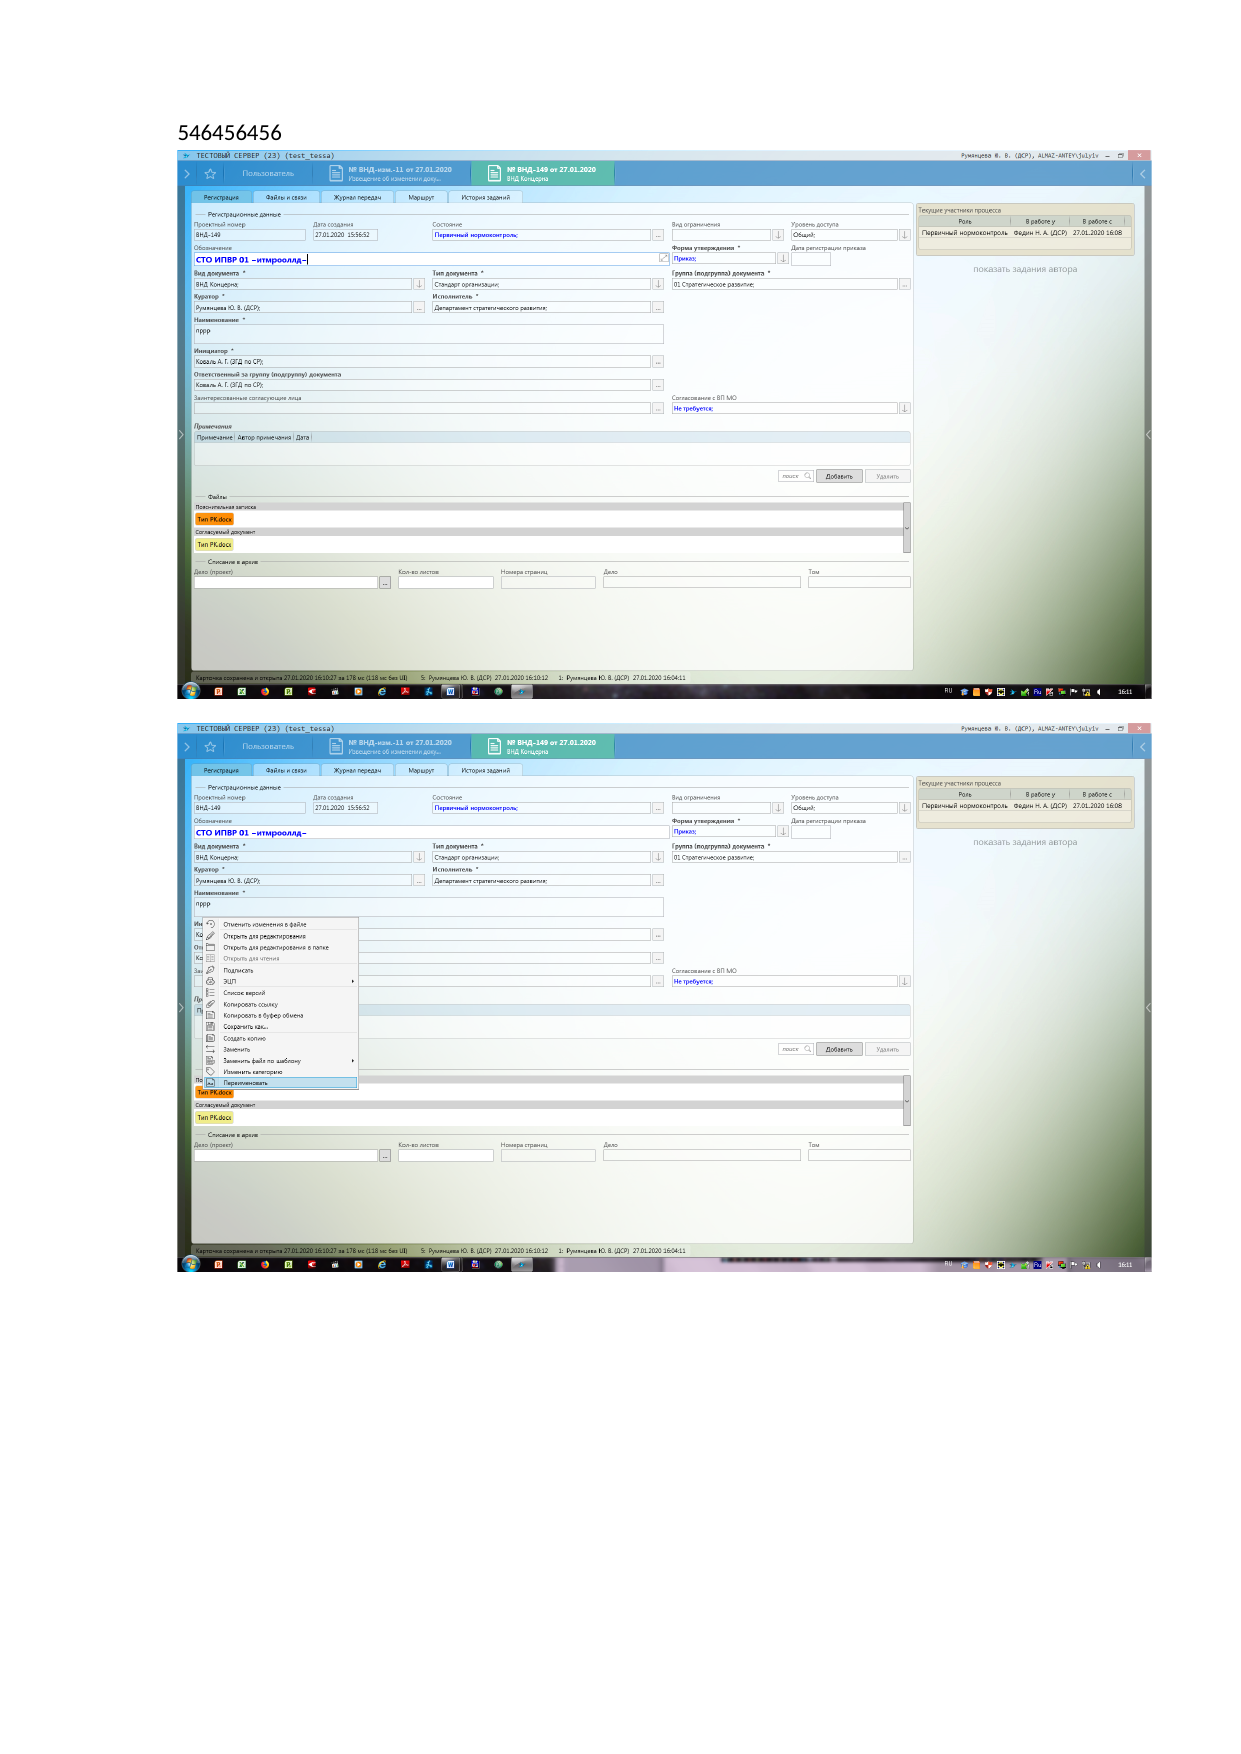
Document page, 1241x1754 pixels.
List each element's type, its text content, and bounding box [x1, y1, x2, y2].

text 546456456 [177, 118, 1152, 150]
picture [177, 150, 1152, 699]
picture [177, 723, 1152, 1272]
